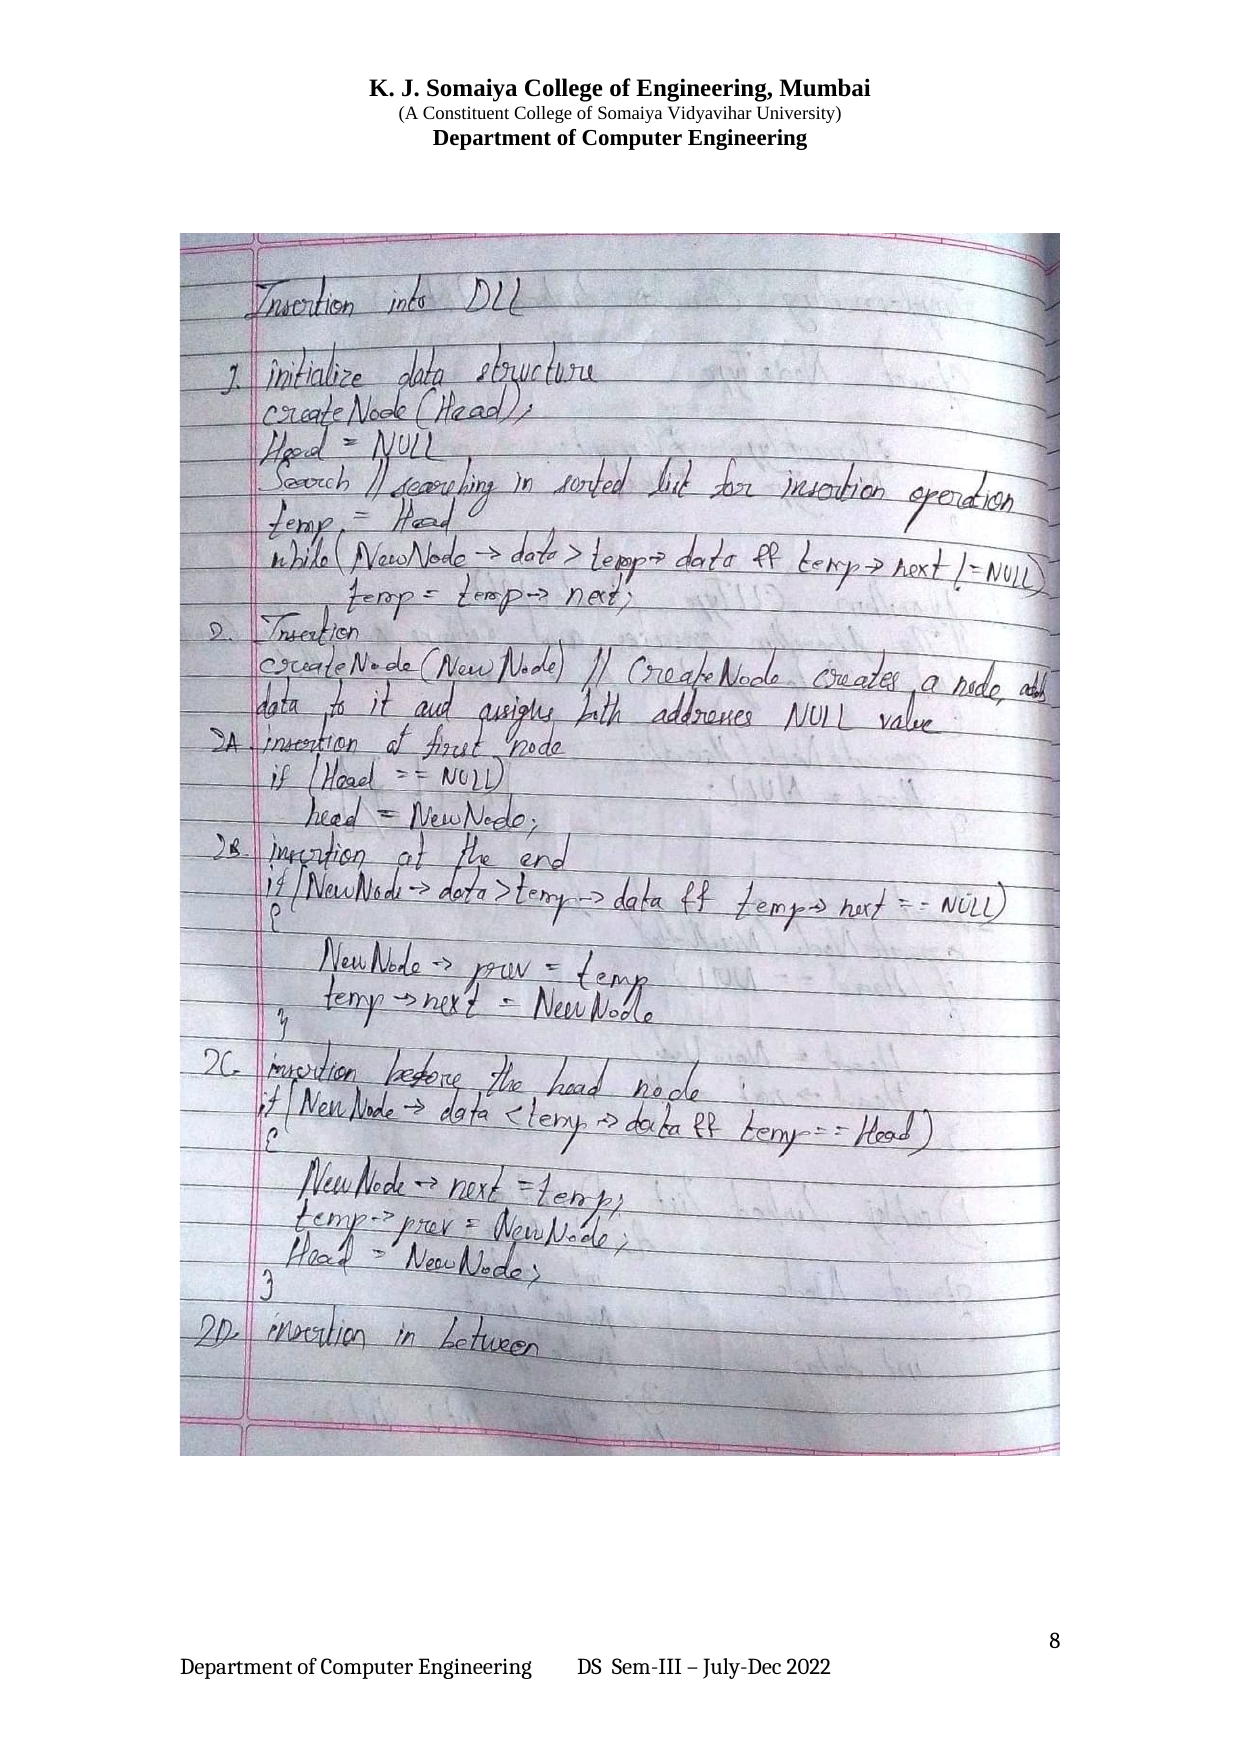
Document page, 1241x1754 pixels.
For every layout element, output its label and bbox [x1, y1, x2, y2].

picture [179, 233, 1060, 1456]
